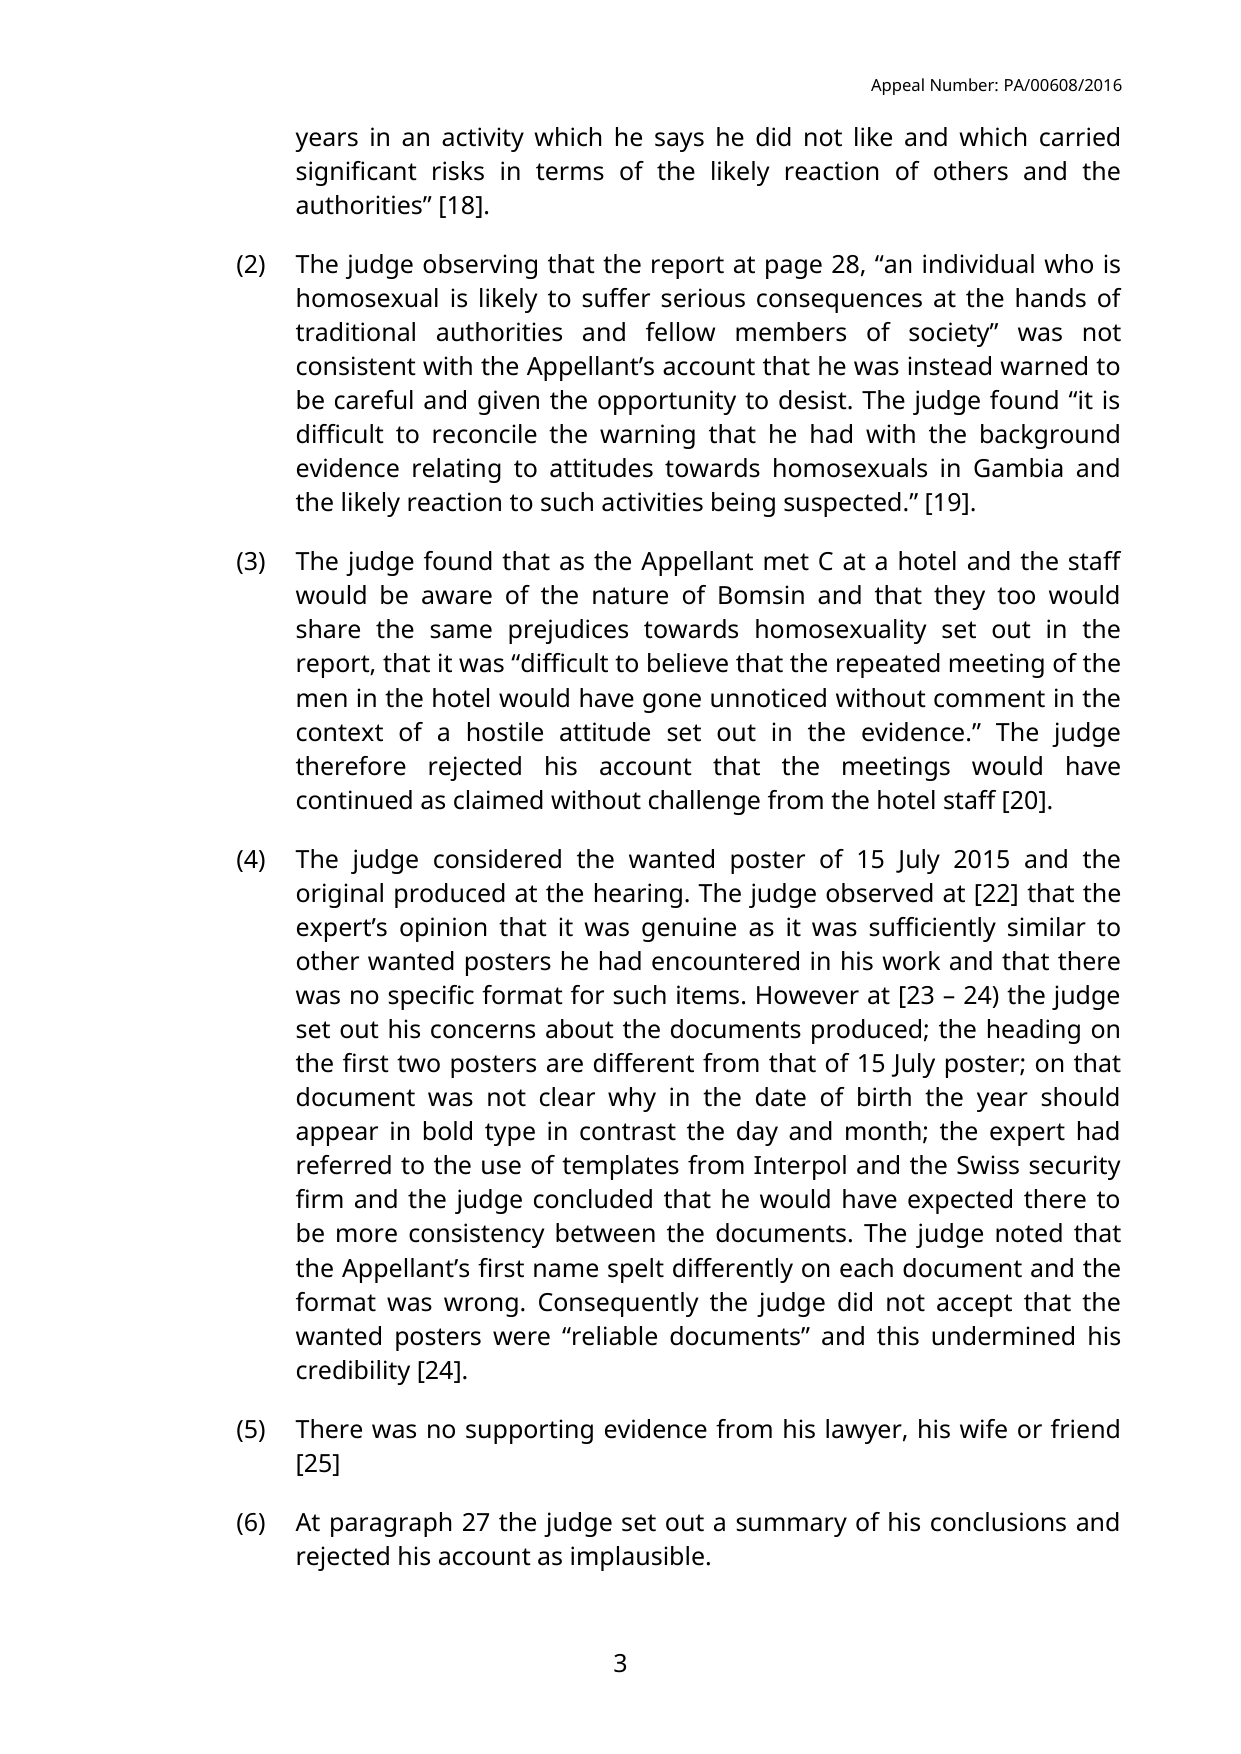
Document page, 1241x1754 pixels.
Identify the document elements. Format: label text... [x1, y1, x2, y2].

list At paragraph 27 the judge set out a summary of his conclusions and rejected his account as implausible. [236, 1504, 1122, 1573]
list The judge found that as the Appellant met C at a hotel and the staff would be aware of the nature of Bomsin and that they too would share the same prejudices towards homosexuality set out in the report, that it was “difficult to believe that the repeated meeting of the men in the hotel would have gone unnoticed without comment in the context of a hostile attitude set out in the evidence.” The judge therefore rejected his account that the meetings would have continued as claimed without challenge from the hotel staff [20]. [236, 544, 1122, 816]
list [236, 119, 1122, 221]
list The judge considered the wanted poster of 15 July 2015 and the original produced at the hearing. The judge observed at [22] that the expert’s opinion that it was genuine as it was sufficiently similar to other wanted posters he had encountered in his work and that there was no specific format for such items. However at [23 – 24) the judge set out his concerns about the documents produced; the heading on the first two posters are different from that of 15 July poster; on that document was not clear why in the date of birth the year should appear in bold type in contrast the day and month; the expert had referred to the use of templates from Interpol and the Swiss security firm and the judge concluded that he would have expected there to be more consistency between the documents. The judge noted that the Appellant’s first name spelt differently on each document and the format was wrong. Consequently the judge did not accept that the wanted posters were “reliable documents” and this undermined his credibility [24]. [236, 841, 1122, 1386]
list The judge observing that the report at page 28, “an individual who is homosexual is likely to suffer serious consequences at the hands of traditional authorities and fellow members of society” was not consistent with the Appellant’s account that he was instead warned to be careful and given the opportunity to desist. The judge found “it is difficult to reconcile the warning that he had with the background evidence relating to attitudes towards homosexuals in Gambia and the likely reaction to such activities being suspected.” [19]. [236, 246, 1122, 519]
list There was no supporting evidence from his lawyer, his wife or friend [25] [236, 1411, 1122, 1479]
